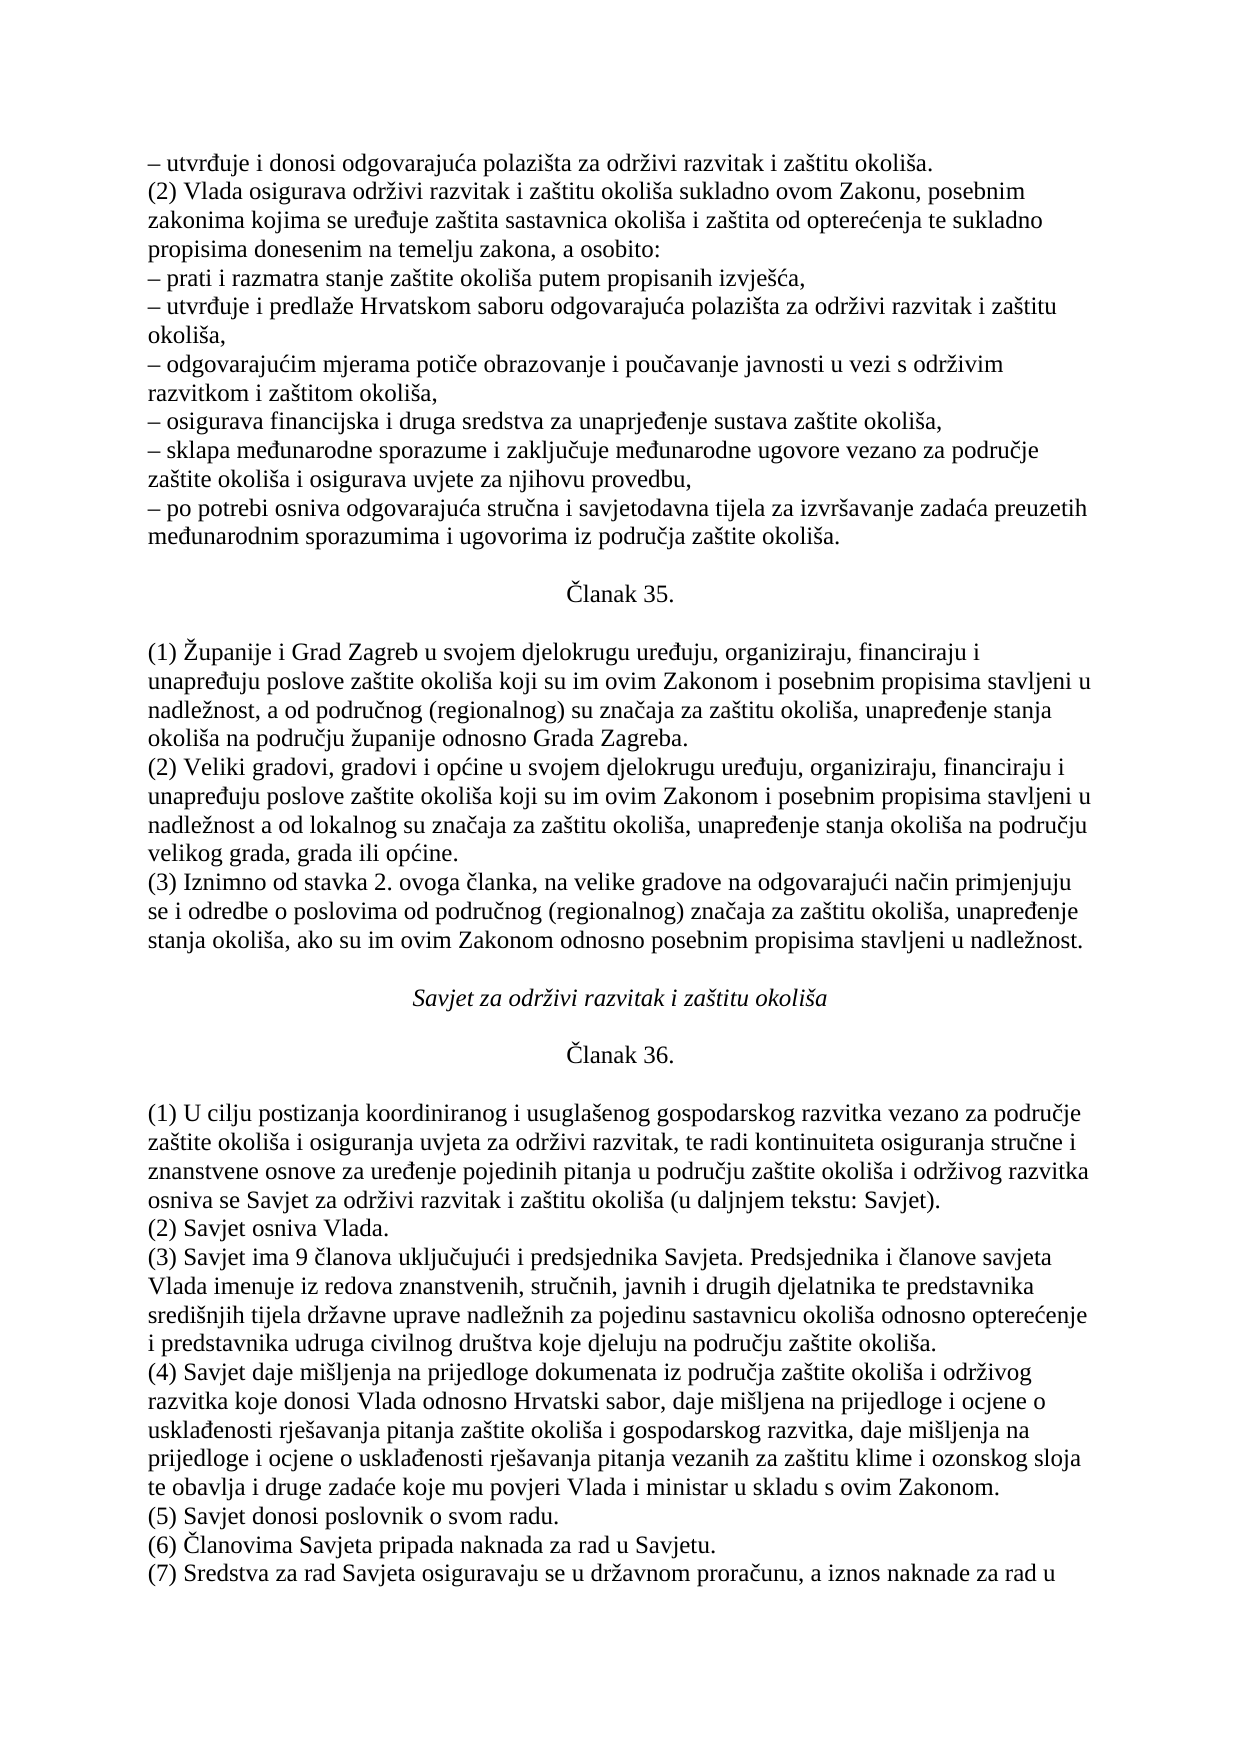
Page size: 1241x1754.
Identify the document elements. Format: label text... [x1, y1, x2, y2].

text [148, 1098, 1093, 1587]
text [148, 148, 1093, 550]
text Članak 36. [148, 1041, 1093, 1069]
text Savjet za održivi razvitak i zaštitu okoliša [148, 983, 1093, 1011]
text (1) Županije i Grad Zagreb u svojem djelokrugu uređuju, organiziraju, financiraju i unapređuju poslove zaštite okoliša koji su im ovim Zakonom i posebnim propisima stavljeni u nadležnost, a od područnog (regionalnog) su značaja za zaštitu okoliša, unapređenje stanja okoliša na području županije odnosno Grada Zagreba. (2) Veliki gradovi, gradovi i općine u svojem djelokrugu uređuju, organiziraju, financiraju i unapređuju poslove zaštite okoliša koji su im ovim Zakonom i posebnim propisima stavljeni u nadležnost a od lokalnog su značaja za zaštitu okoliša, unapređenje stanja okoliša na području velikog grada, grada ili općine. (3) Iznimno od stavka 2. ovoga članka, na velike gradove na odgovarajući način primjenjuju se i odredbe o poslovima od područnog (regionalnog) značaja za zaštitu okoliša, unapređenje stanja okoliša, ako su im ovim Zakonom odnosno posebnim propisima stavljeni u nadležnost. [148, 637, 1093, 953]
text Članak 35. [148, 579, 1093, 608]
